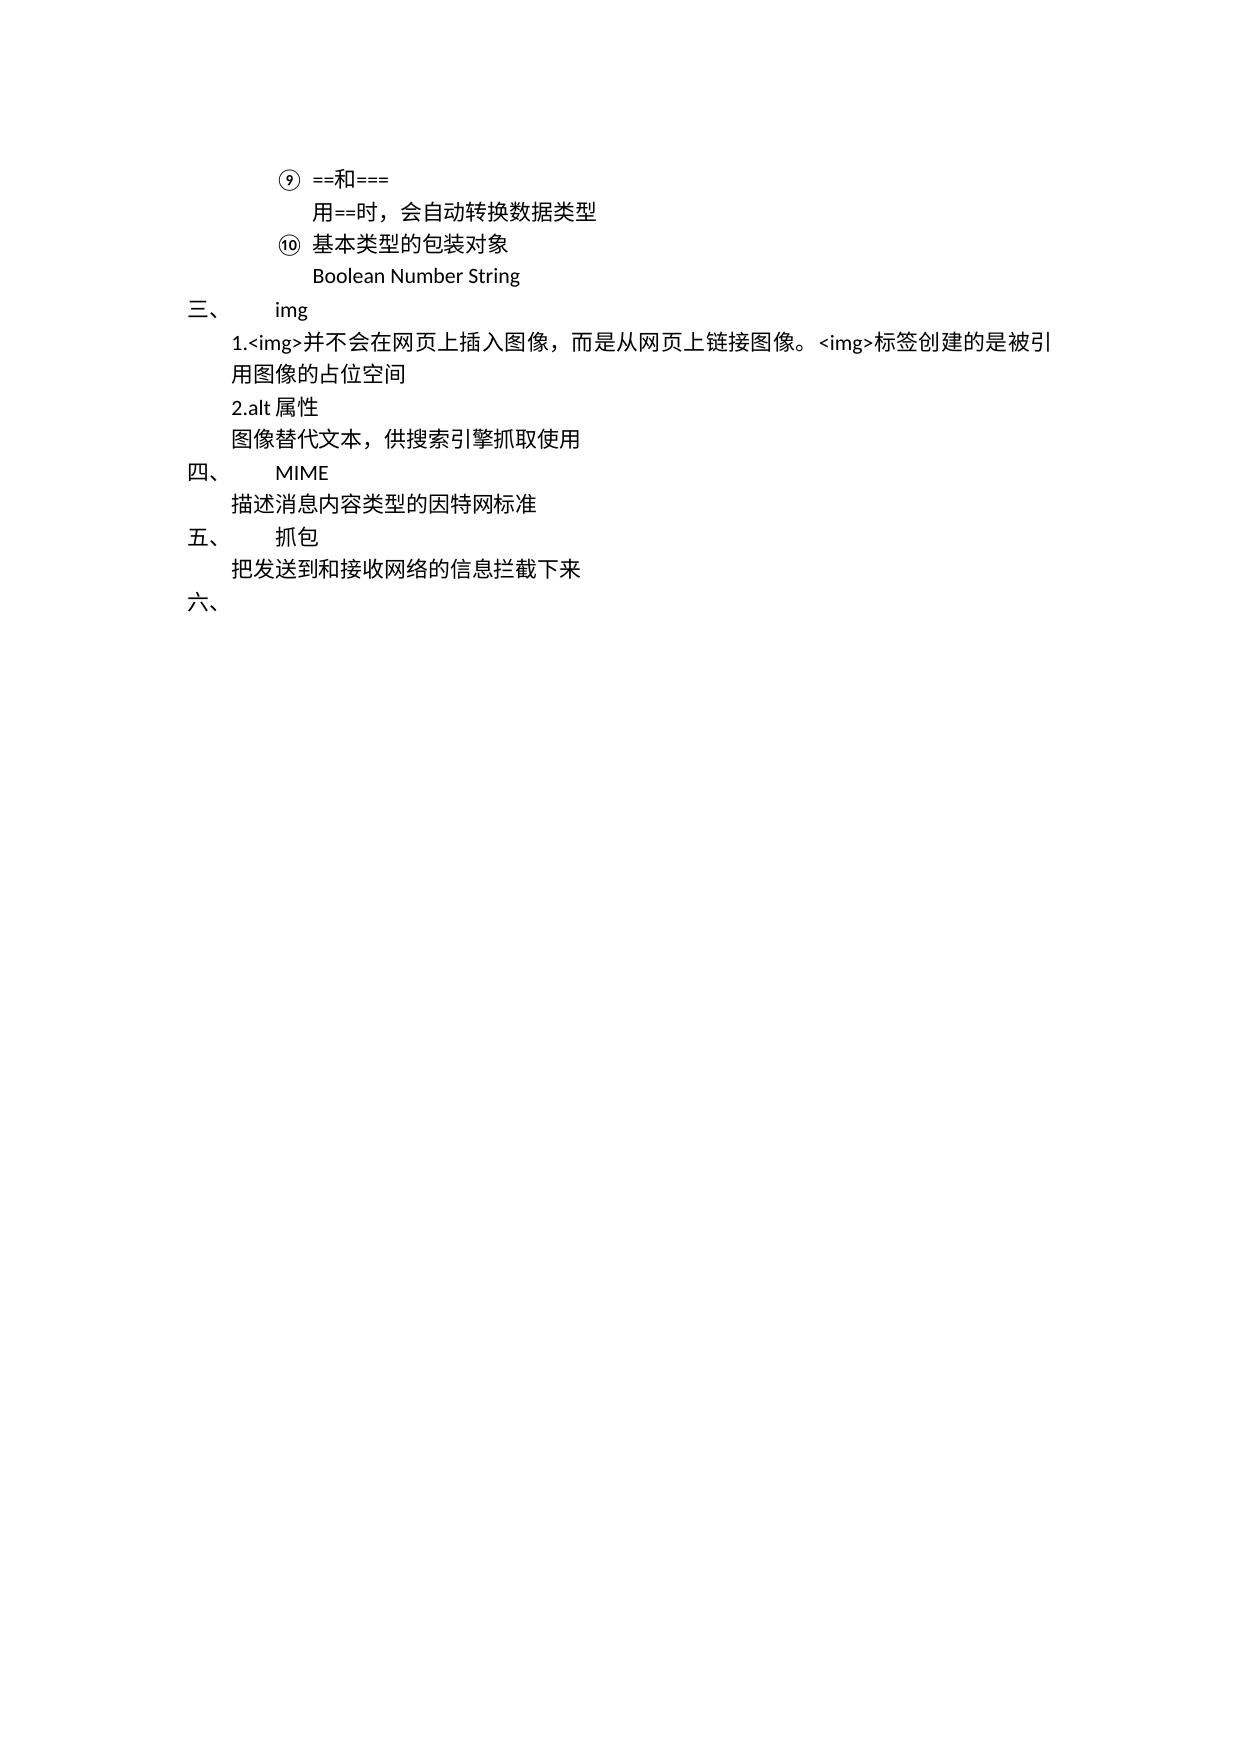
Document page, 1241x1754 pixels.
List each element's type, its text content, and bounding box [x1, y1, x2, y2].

list 把发送到和接收网络的信息拦截下来 [231, 552, 1053, 584]
list 描述消息内容类型的因特网标准 [231, 487, 1053, 519]
list MIME [187, 454, 1053, 487]
list 抓包 [187, 519, 1053, 552]
list 基本类型的包装对象 [275, 227, 1053, 259]
list 用==时，会自动转换数据类型 [312, 194, 1053, 227]
list img [187, 292, 1053, 324]
list 图像替代文本，供搜索引擎抓取使用 [231, 422, 1053, 454]
list Boolean Number String [312, 259, 1053, 292]
list 1.<img>并不会在网页上插入图像，而是从网页上链接图像。<img>标签创建的是被引用图像的占位空间 [231, 324, 1053, 389]
list ==和=== [275, 162, 1053, 194]
list 2.alt属性 [231, 389, 1053, 422]
